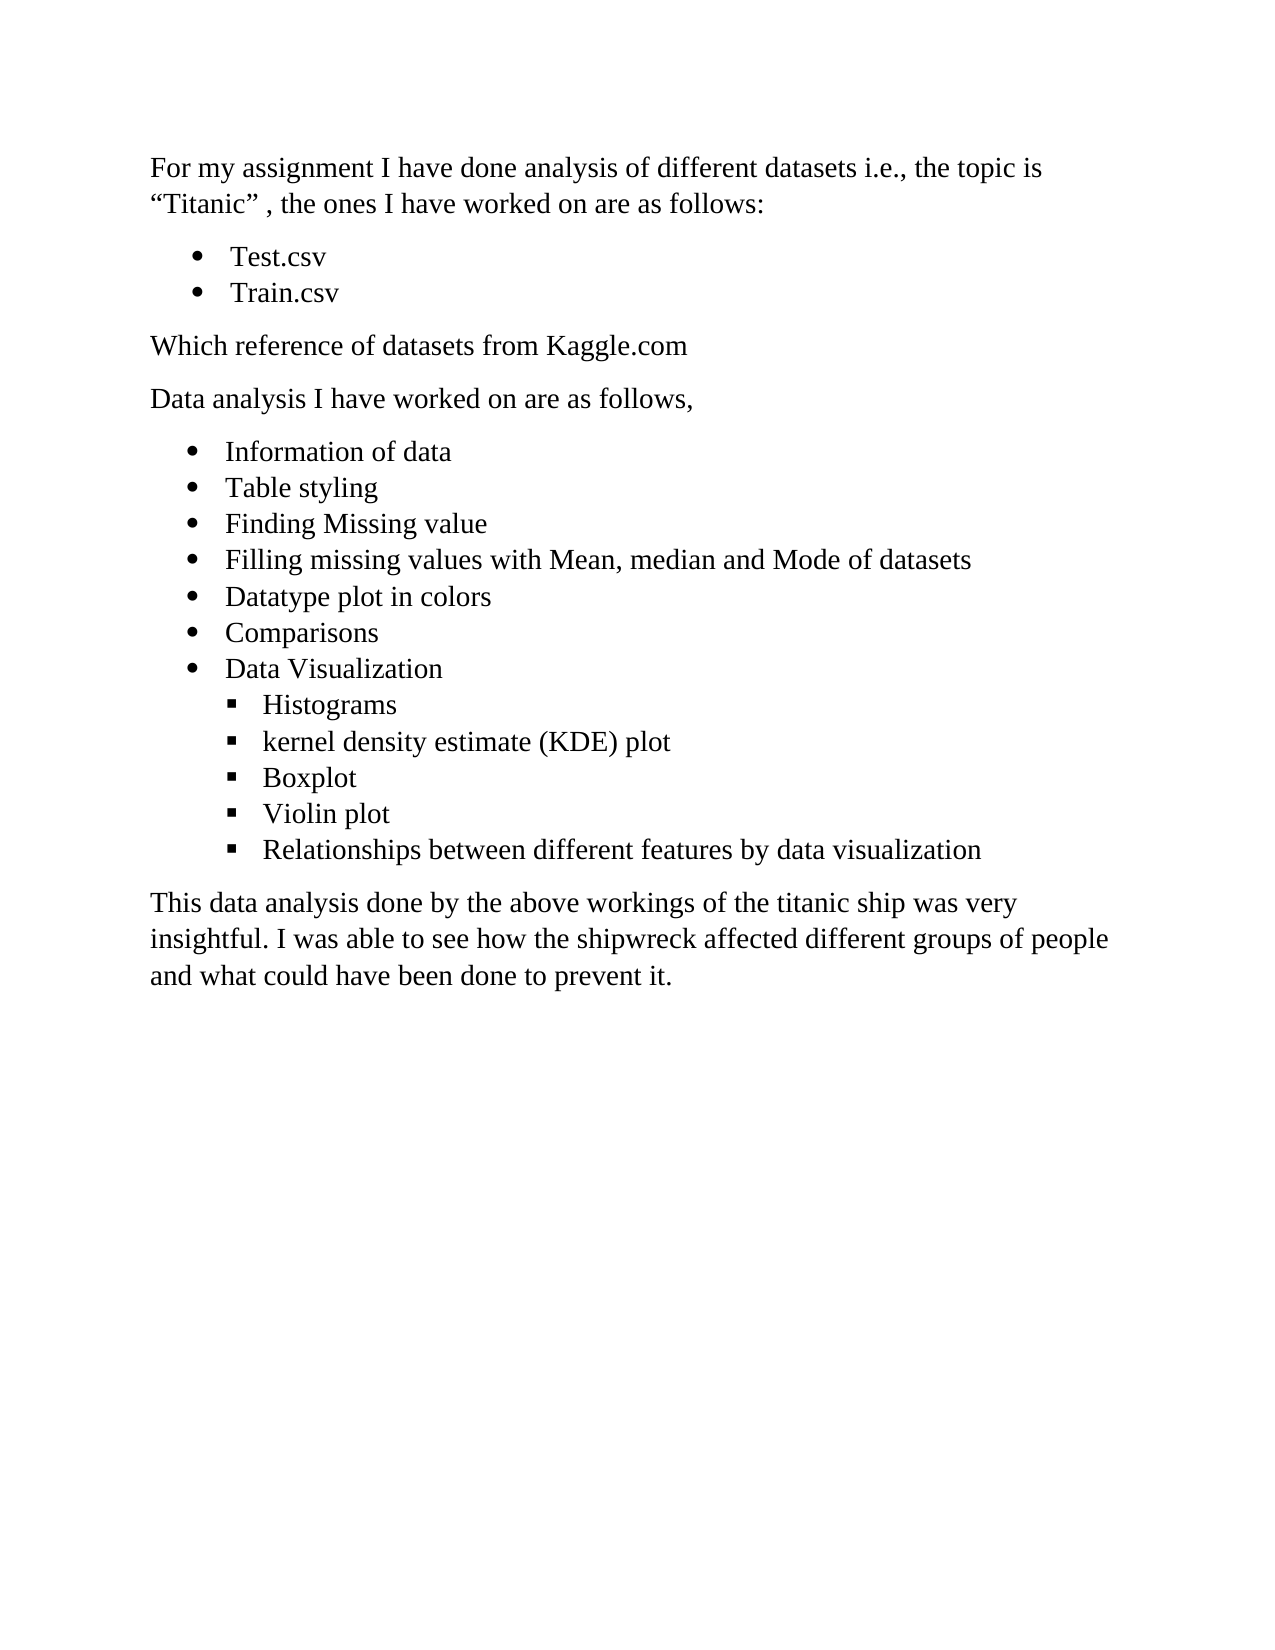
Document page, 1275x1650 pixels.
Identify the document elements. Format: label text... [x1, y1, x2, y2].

list Table styling [187, 470, 1125, 504]
list Data Visualization [187, 651, 1125, 685]
list Histograms [225, 687, 1125, 721]
text Data analysis I have worked on are as follows, [150, 381, 1125, 414]
text For my assignment I have done analysis of different datasets i.e., the topic is “Titanic” , the ones I have worked on are as follows: [150, 150, 1125, 220]
list kernel density estimate (KDE) plot [225, 724, 1125, 757]
list Information of data [187, 434, 1125, 467]
list Finding Missing value [187, 506, 1125, 540]
list Relationships between different features by data visualization [225, 832, 1125, 866]
list Datatype plot in colors [187, 579, 1125, 612]
list Test.csv [192, 239, 1125, 273]
list Boxplot [225, 760, 1125, 794]
list Violin plot [225, 796, 1125, 830]
text This data analysis done by the above workings of the titanic ship was very insightful. I was able to see how the shipwreck affected different groups of people and what could have been done to prevent it. [150, 885, 1125, 991]
list Filling missing values with Mean, median and Mode of datasets [187, 542, 1125, 576]
list Comparisons [187, 615, 1125, 649]
text Which reference of datasets from Kaggle.com [150, 328, 1125, 362]
list Train.csv [192, 275, 1125, 309]
